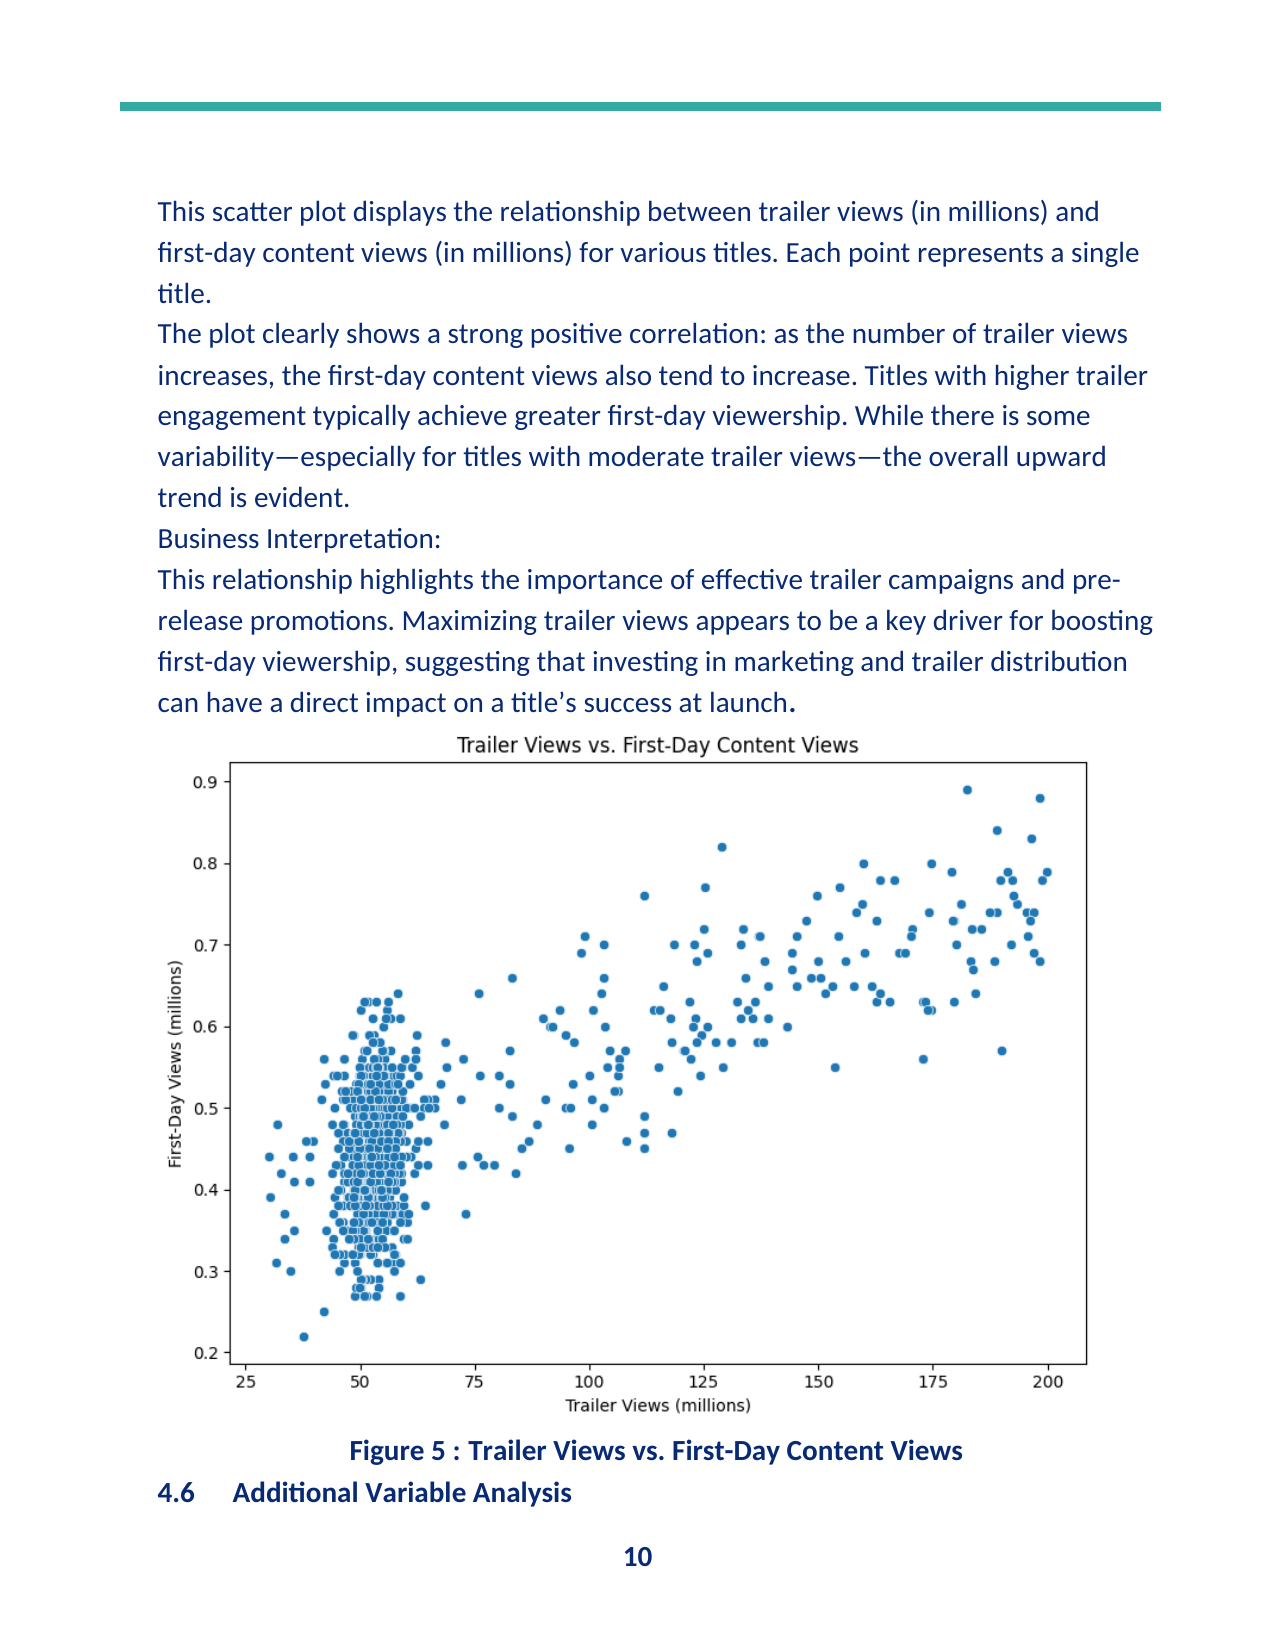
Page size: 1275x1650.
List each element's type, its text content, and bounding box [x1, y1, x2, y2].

list Additional Variable Analysis [157, 1474, 1155, 1509]
list Figure 5 : Trailer Views vs. First-Day Content Views [468, 1432, 1155, 1468]
list Figure 5 : Trailer Views vs. First-Day Content Views [157, 1432, 460, 1468]
list Business Interpretation: This relationship highlights the importance of effective trailer campaigns and pre-release promotions. Maximizing trailer views appears to be a key driver for boosting first-day viewership, suggesting that investing in marketing and trailer distribution can have a direct impact on a title’s success at launch. [157, 520, 1155, 720]
list The plot clearly shows a strong positive correlation: as the number of trailer views increases, the first-day content views also tend to increase. Titles with higher trailer engagement typically achieve greater first-day viewership. While there is some variability—especially for titles with moderate trailer views—the overall upward trend is evident. [157, 316, 1155, 515]
list This scatter plot displays the relationship between trailer views (in millions) and first-day content views (in millions) for various titles. Each point represents a single title. [157, 193, 1155, 310]
picture [157, 725, 1098, 1427]
